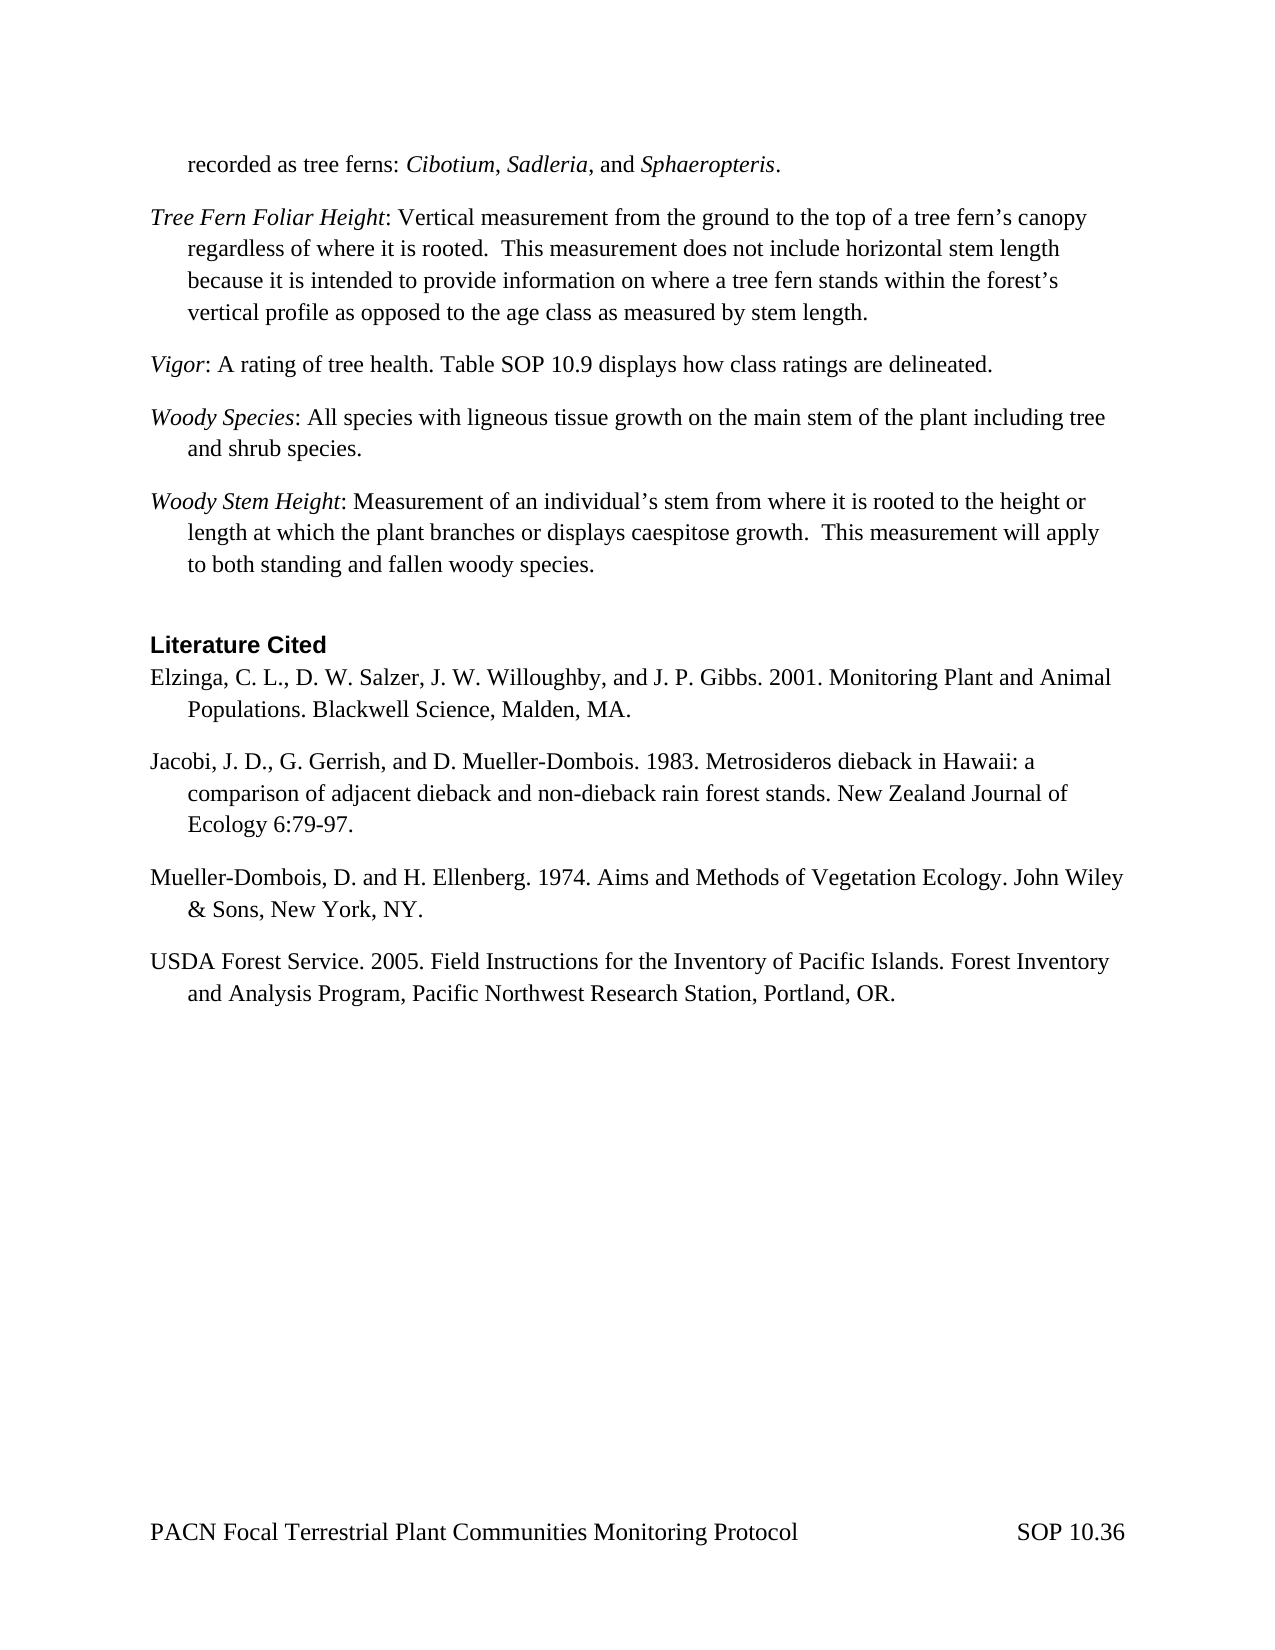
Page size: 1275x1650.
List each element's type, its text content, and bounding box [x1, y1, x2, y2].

text Tree Fern Foliar Height: Vertical measurement from the ground to the top of a tree fern’s canopy regardless of where it is rooted. This measurement does not include horizontal stem length because it is intended to provide information on where a tree fern stands within the forest’s vertical profile as opposed to the age class as measured by stem length. [150, 202, 1125, 325]
text Jacobi, J. D., G. Gerrish, and D. Mueller-Dombois. 1983. Metrosideros dieback in Hawaii: a comparison of adjacent dieback and non-dieback rain forest stands. New Zealand Journal of Ecology 6:79-97. [150, 747, 1125, 838]
text Vigor: A rating of tree health. Table SOP 10.9 displays how class ratings are delineated. [150, 350, 1125, 378]
text USDA Forest Service. 2005. Field Instructions for the Inventory of Pacific Islands. Forest Inventory and Analysis Program, Pacific Northwest Research Station, Portland, OR. [150, 947, 1125, 1006]
text Mueller-Dombois, D. and H. Ellenberg. 1974. Aims and Methods of Vegetation Ecology. John Wiley & Sons, New York, NY. [150, 863, 1125, 922]
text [150, 150, 1125, 178]
text Woody Stem Height: Measurement of an individual’s stem from where it is rooted to the height or length at which the plant branches or displays caespitose growth. This measurement will apply to both standing and fallen woody species. [150, 487, 1125, 578]
text Elzinga, C. L., D. W. Salzer, J. W. Willoughby, and J. P. Gibbs. 2001. Monitoring Plant and Animal Populations. Blackwell Science, Malden, MA. [150, 663, 1125, 722]
text Woody Species: All species with ligneous tissue growth on the main stem of the plant including tree and shrub species. [150, 402, 1125, 462]
subtitle Literature Cited [150, 631, 1125, 659]
